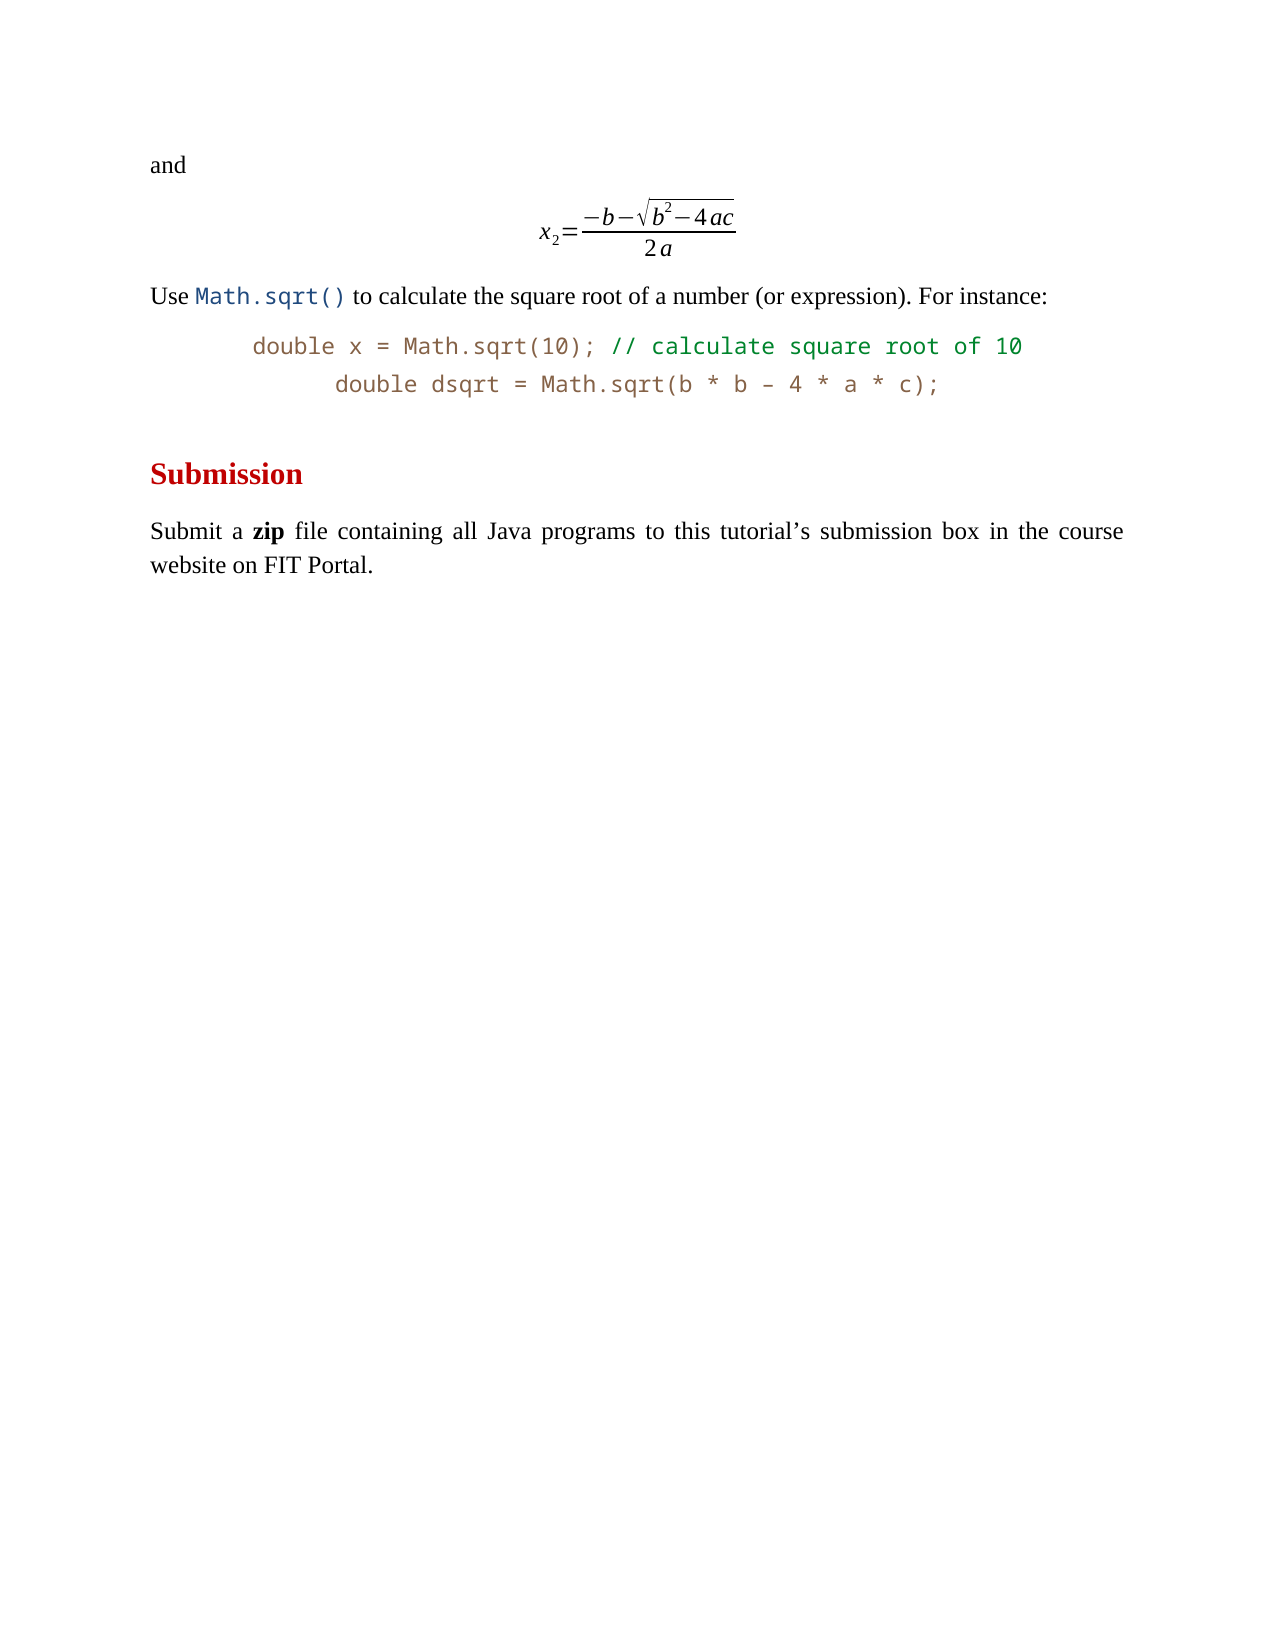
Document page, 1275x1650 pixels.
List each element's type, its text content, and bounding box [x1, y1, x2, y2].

text double x = Math.sqrt(10); // calculate square root of 10 [150, 330, 1125, 361]
subtitle Submission [150, 455, 1125, 491]
text double dsqrt = Math.sqrt(b * b – 4 * a * c); [150, 368, 1125, 399]
text Use Math.sqrt() to calculate the square root of a number (or expression). For instance: [150, 280, 1125, 311]
text Submit a zip file containing all Java programs to this tutorial’s submission box in the course website on FIT Portal. [150, 516, 1125, 579]
text and [150, 150, 1125, 179]
